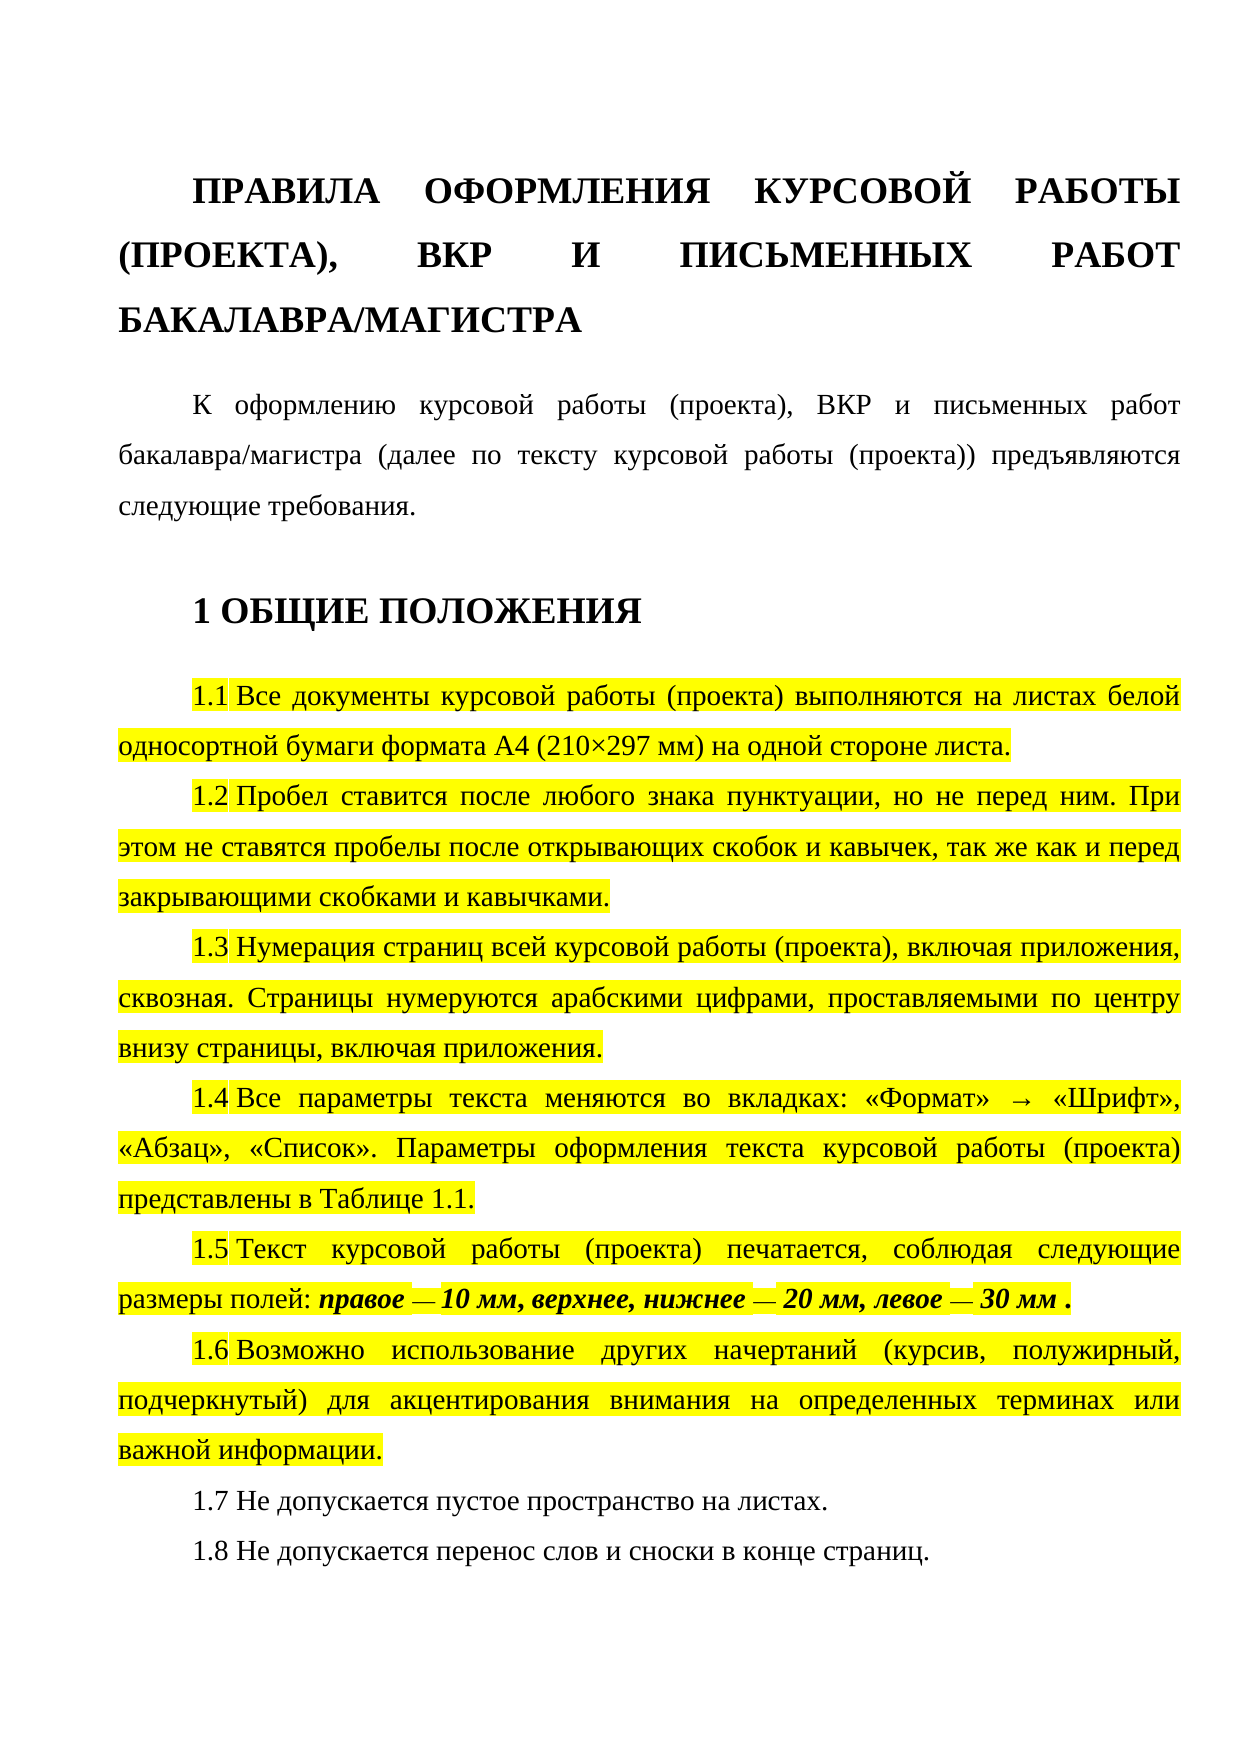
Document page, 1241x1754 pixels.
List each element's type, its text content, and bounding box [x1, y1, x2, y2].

text 1.5 Текст курсовой работы (проекта) печатается, соблюдая следующие размеры полей: правое — 10 мм, верхнее, нижнее — 20 мм, левое — 30 мм . [118, 1231, 1181, 1315]
subtitle ПРАВИЛА ОФОРМЛЕНИЯ КУРСОВОЙ РАБОТЫ (ПРОЕКТА), ВКР и письменных работ бакалавра/магистра [118, 168, 1181, 341]
text 1.1 Все документы курсовой работы (проекта) выполняются на листах белой односортной бумаги формата А4 (210×297 мм) на одной стороне листа. [118, 678, 1181, 762]
subtitle 1 Общие положения [118, 588, 1181, 631]
text 1.6 Возможно использование других начертаний (курсив, полужирный, подчеркнутый) для акцентирования внимания на определенных терминах или важной информации. [118, 1416, 1181, 1466]
text 1.2 Пробел ставится после любого знака пунктуации, но не перед ним. При этом не ставятся пробелы после открывающих скобок и кавычек, так же как и перед закрывающими скобками и кавычками. [118, 862, 1181, 913]
text 1.6 Возможно использование других начертаний (курсив, полужирный, подчеркнутый) для акцентирования внимания на определенных терминах или важной информации. [118, 1332, 1181, 1382]
text 1.4 Все параметры текста меняются во вкладках: «Формат» → «Шрифт», «Абзац», «Список». Параметры оформления текста курсовой работы (проекта) представлены в Таблице 1.1. [118, 1164, 1181, 1214]
text 1.7 Не допускается пустое пространство на листах. [118, 1483, 1181, 1516]
text 1.4 Все параметры текста меняются во вкладках: «Формат» → «Шрифт», «Абзац», «Список». Параметры оформления текста курсовой работы (проекта) представлены в Таблице 1.1. [118, 1080, 1181, 1131]
text 1.3 Нумерация страниц всей курсовой работы (проекта), включая приложения, сквозная. Страницы нумеруются арабскими цифрами, проставляемыми по центру внизу страницы, включая приложения. [118, 1013, 1181, 1063]
text 1.8 Не допускается перенос слов и сноски в конце страниц. [118, 1533, 1181, 1567]
text 1.2 Пробел ставится после любого знака пунктуации, но не перед ним. При этом не ставятся пробелы после открывающих скобок и кавычек, так же как и перед закрывающими скобками и кавычками. [118, 778, 1181, 829]
text К оформлению курсовой работы (проекта), ВКР и письменных работ бакалавра/магистра (далее по тексту курсовой работы (проекта)) предъявляются следующие требования. [118, 387, 1181, 521]
text 1.3 Нумерация страниц всей курсовой работы (проекта), включая приложения, сквозная. Страницы нумеруются арабскими цифрами, проставляемыми по центру внизу страницы, включая приложения. [118, 929, 1181, 980]
